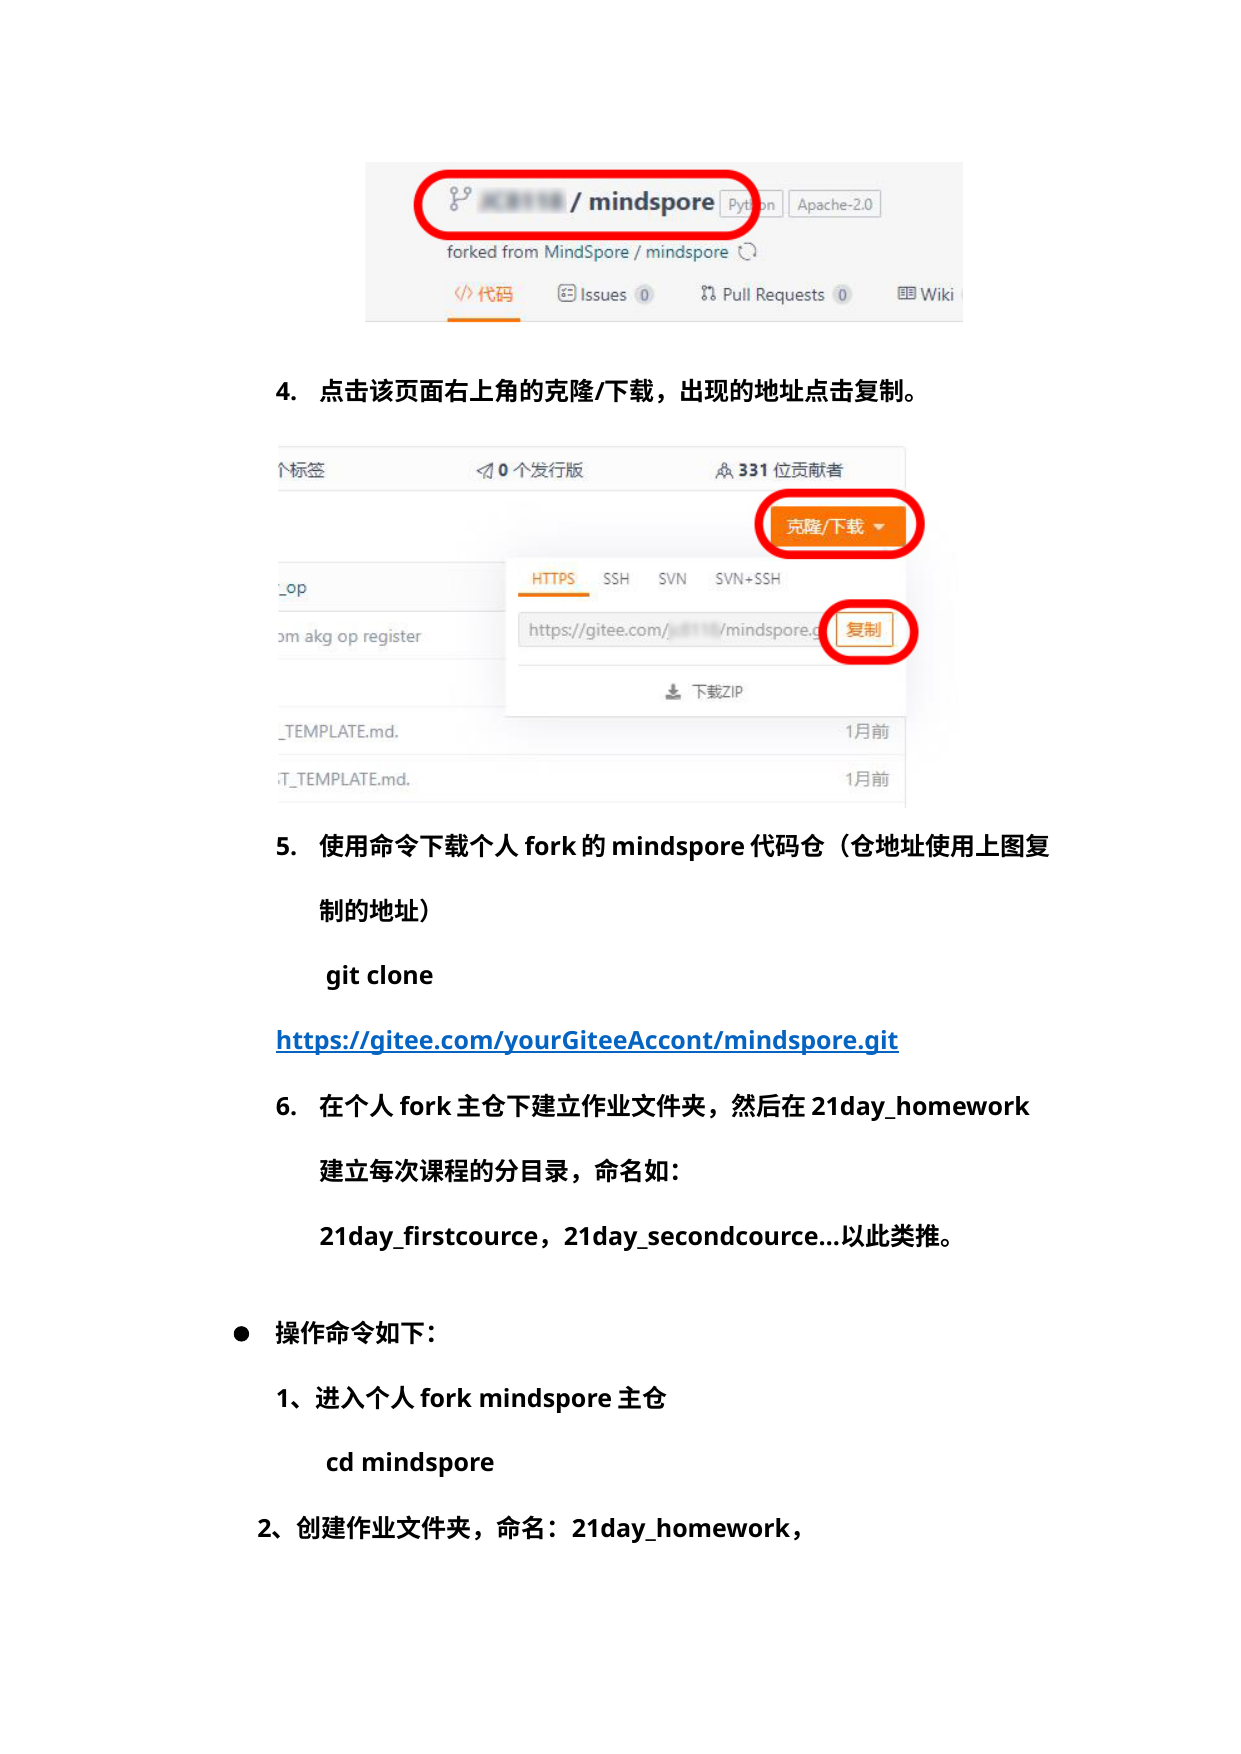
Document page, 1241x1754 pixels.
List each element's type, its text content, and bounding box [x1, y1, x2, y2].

text 2、创建作业文件夹，命名：21day_homework， [187, 1494, 1053, 1559]
picture [278, 422, 1050, 808]
list git clone https://gitee.com/yourGiteeAccont/mindspore.git [276, 942, 1053, 1072]
list 点击该页面右上角的克隆/下载，出现的地址点击复制。 [276, 357, 1053, 422]
list 使用命令下载个人fork的mindspore代码仓（仓地址使用上图复制的地址） [276, 812, 1053, 942]
picture [365, 162, 963, 336]
list 操作命令如下： [232, 1299, 1053, 1364]
list 1、进入个人fork mindspore主仓 [276, 1364, 1053, 1429]
list cd mindspore [276, 1429, 1053, 1494]
list 在个人fork主仓下建立作业文件夹，然后在21day_homework建立每次课程的分目录，命名如：21day_firstcource，21day_secondcource…以此类推。 [276, 1072, 1053, 1267]
